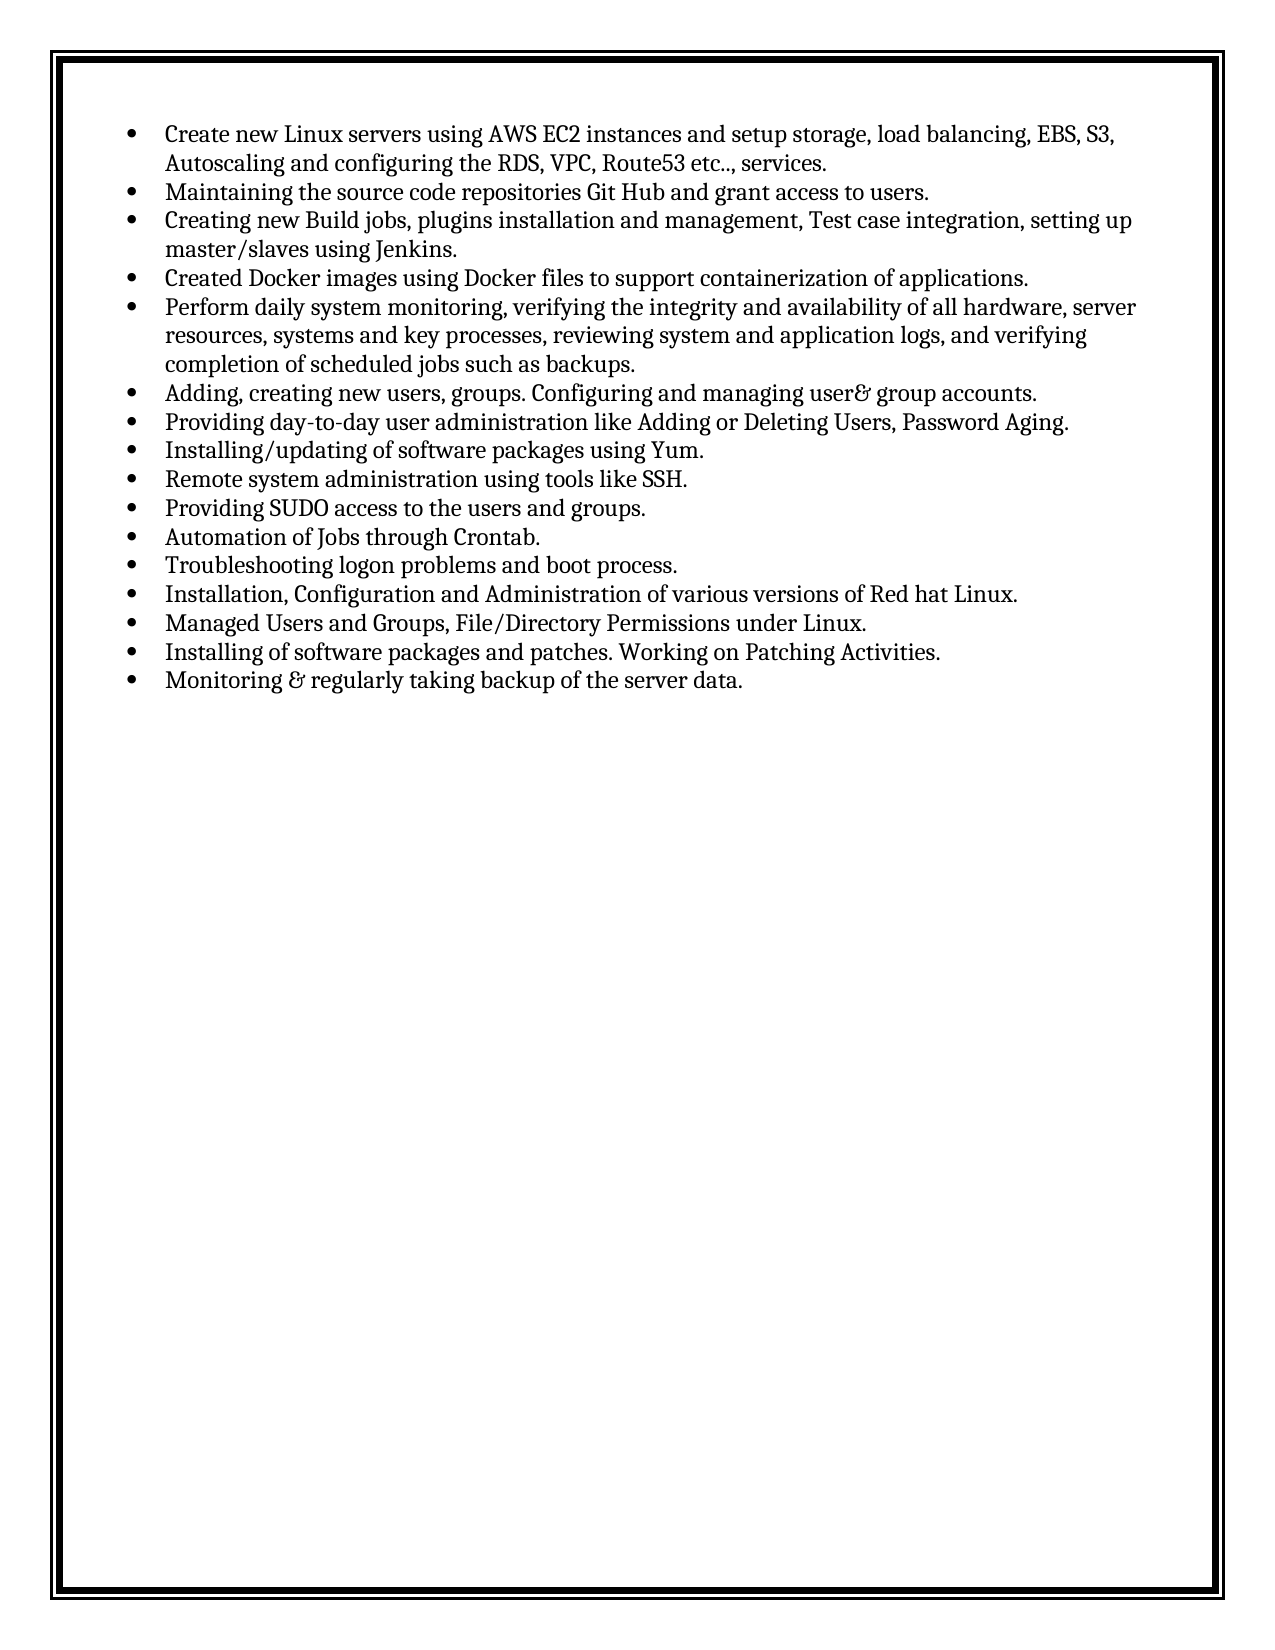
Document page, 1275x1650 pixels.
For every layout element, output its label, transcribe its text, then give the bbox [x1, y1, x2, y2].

list Troubleshooting logon problems and boot process. [127, 551, 1185, 580]
list Create new Linux servers using AWS EC2 instances and setup storage, load balancing, EBS, S3, Autoscaling and configuring the RDS, VPC, Route53 etc.., services. [127, 120, 1185, 177]
list Remote system administration using tools like SSH. [127, 465, 1185, 494]
list Creating new Build jobs, plugins installation and management, Test case integration, setting up master/slaves using Jenkins. [127, 206, 1185, 264]
list Installing/updating of software packages using Yum. [127, 436, 1185, 465]
list Maintaining the source code repositories Git Hub and grant access to users. [127, 177, 1185, 206]
list Providing SUDO access to the users and groups. [127, 494, 1185, 522]
list Providing day-to-day user administration like Adding or Deleting Users, Password Aging. [127, 407, 1185, 436]
list Installation, Configuration and Administration of various versions of Red hat Linux. [127, 580, 1185, 609]
list Created Docker images using Docker files to support containerization of applications. [127, 264, 1185, 292]
list Adding, creating new users, groups. Configuring and managing user& group accounts. [127, 379, 1185, 407]
list Automation of Jobs through Crontab. [127, 522, 1185, 551]
list Perform daily system monitoring, verifying the integrity and availability of all hardware, server resources, systems and key processes, reviewing system and application logs, and verifying completion of scheduled jobs such as backups. [127, 292, 1185, 379]
list Installing of software packages and patches. Working on Patching Activities. [127, 637, 1185, 666]
list Monitoring & regularly taking backup of the server data. [127, 666, 1185, 695]
list Managed Users and Groups, File/Directory Permissions under Linux. [127, 609, 1185, 637]
